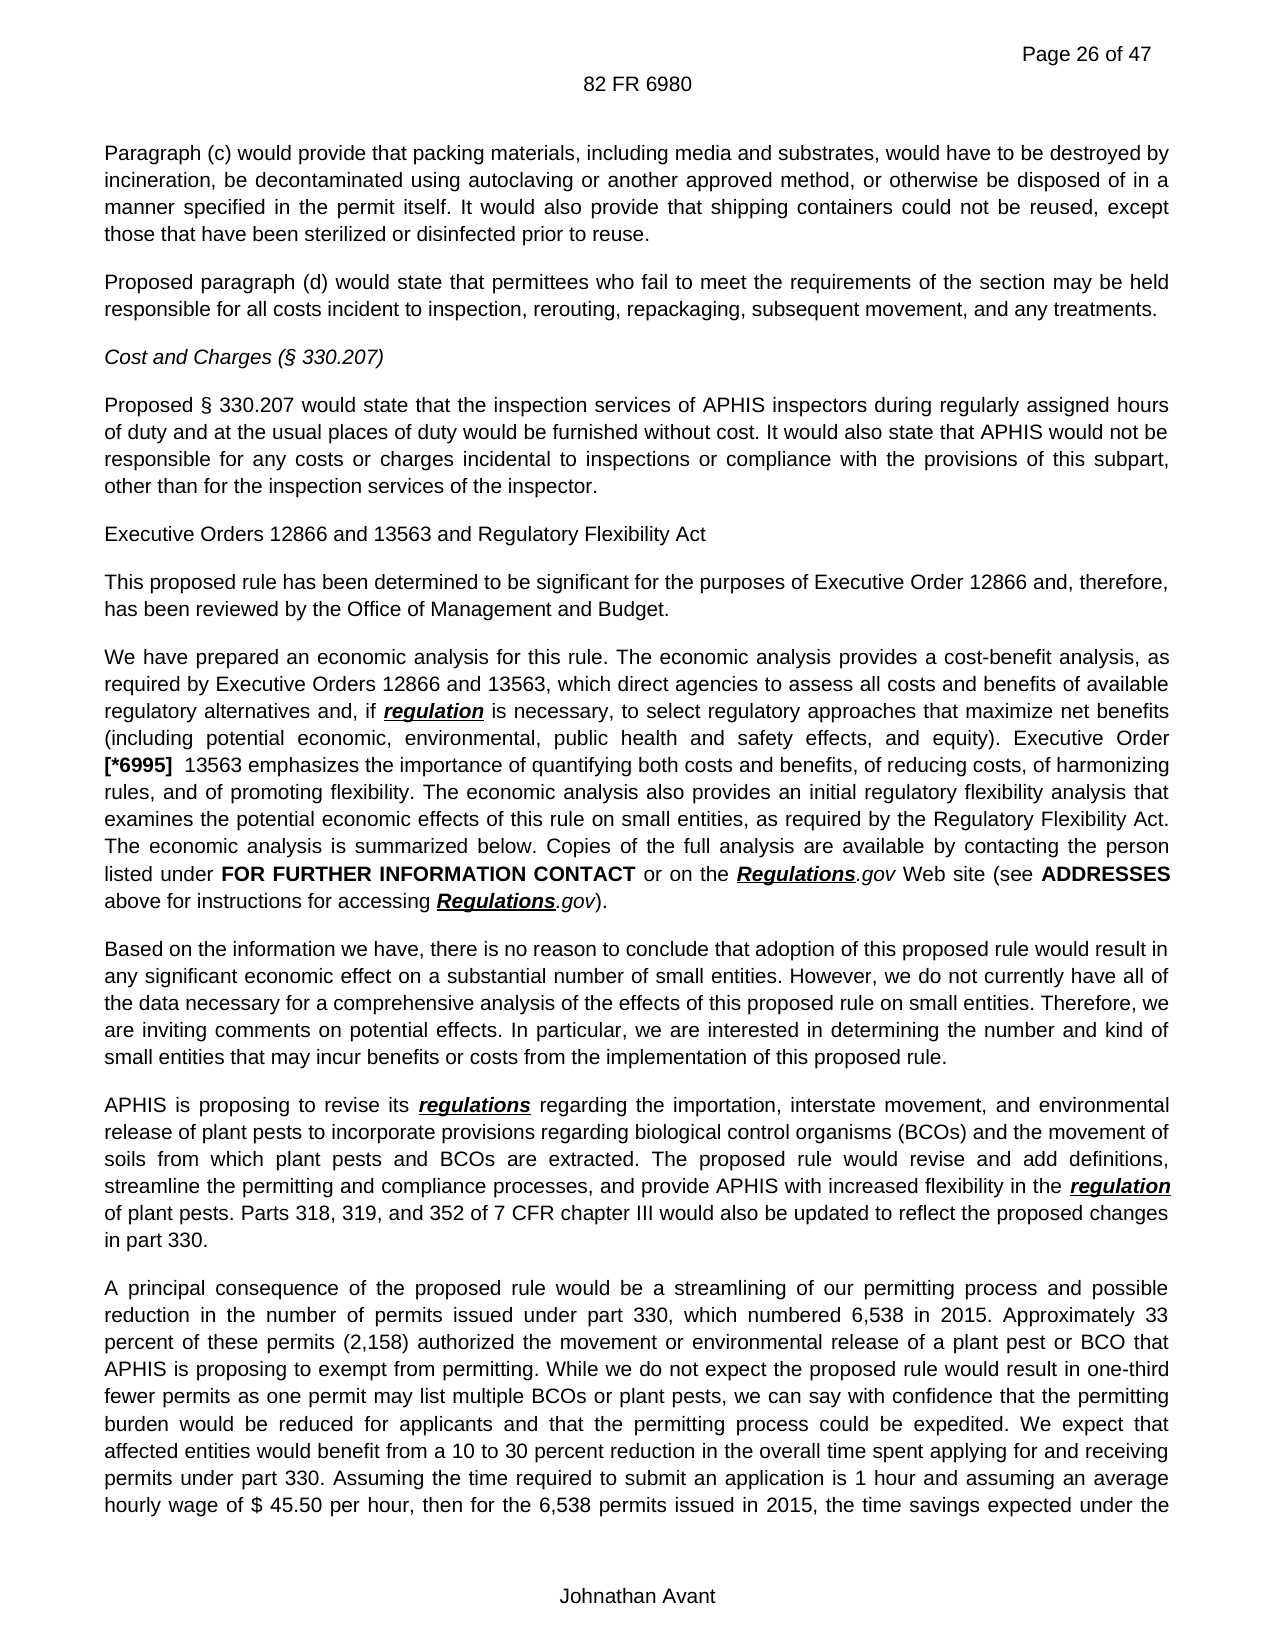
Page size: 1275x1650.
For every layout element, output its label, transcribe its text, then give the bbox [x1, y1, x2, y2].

text Proposed paragraph (d) would state that permittees who fail to meet the requirements of the section may be held responsible for all costs incident to inspection, rerouting, repackaging, subsequent movement, and any treatments. [104, 267, 1171, 321]
text APHIS is proposing to revise its regulations regarding the importation, interstate movement, and environmental release of plant pests to incorporate provisions regarding biological control organisms (BCOs) and the movement of soils from which plant pests and BCOs are extracted. The proposed rule would revise and add definitions, streamline the permitting and compliance processes, and provide APHIS with increased flexibility in the regulation of plant pests. Parts 318, 319, and 352 of 7 CFR chapter III would also be updated to reflect the proposed changes in part 330. [104, 1089, 1171, 1252]
text Paragraph (c) would provide that packing materials, including media and substrates, would have to be destroyed by incineration, be decontaminated using autoclaving or another approved method, or otherwise be disposed of in a manner specified in the permit itself. It would also provide that shipping containers could not be reused, except those that have been sterilized or disinfected prior to reuse. [104, 137, 1171, 246]
text Cost and Charges (§ 330.207) [104, 342, 1171, 369]
text Based on the information we have, there is no reason to conclude that adoption of this proposed rule would result in any significant economic effect on a substantial number of small entities. However, we do not currently have all of the data necessary for a comprehensive analysis of the effects of this proposed rule on small entities. Therefore, we are inviting comments on potential effects. In particular, we are interested in determining the number and kind of small entities that may incur benefits or costs from the implementation of this proposed rule. [104, 933, 1171, 1069]
text We have prepared an economic analysis for this rule. The economic analysis provides a cost-benefit analysis, as required by Executive Orders 12866 and 13563, which direct agencies to assess all costs and benefits of available regulatory alternatives and, if regulation is necessary, to select regulatory approaches that maximize net benefits (including potential economic, environmental, public health and safety effects, and equity). Executive Order [*6995] 13563 emphasizes the importance of quantifying both costs and benefits, of reducing costs, of harmonizing rules, and of promoting flexibility. The economic analysis also provides an initial regulatory flexibility analysis that examines the potential economic effects of this rule on small entities, as required by the Regulatory Flexibility Act. The economic analysis is summarized below. Copies of the full analysis are available by contacting the person listed under FOR FURTHER INFORMATION CONTACT or on the Regulations.gov Web site (see ADDRESSES above for instructions for accessing Regulations.gov). [104, 642, 1171, 912]
text Proposed § 330.207 would state that the inspection services of APHIS inspectors during regularly assigned hours of duty and at the usual places of duty would be furnished without cost. It would also state that APHIS would not be responsible for any costs or charges incidental to inspections or compliance with the provisions of this subpart, other than for the inspection services of the inspector. [104, 389, 1171, 498]
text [104, 1273, 1171, 1517]
text Executive Orders 12866 and 13563 and Regulatory Flexibility Act [104, 519, 1171, 546]
text This proposed rule has been determined to be significant for the purposes of Executive Order 12866 and, therefore, has been reviewed by the Office of Management and Budget. [104, 567, 1171, 621]
